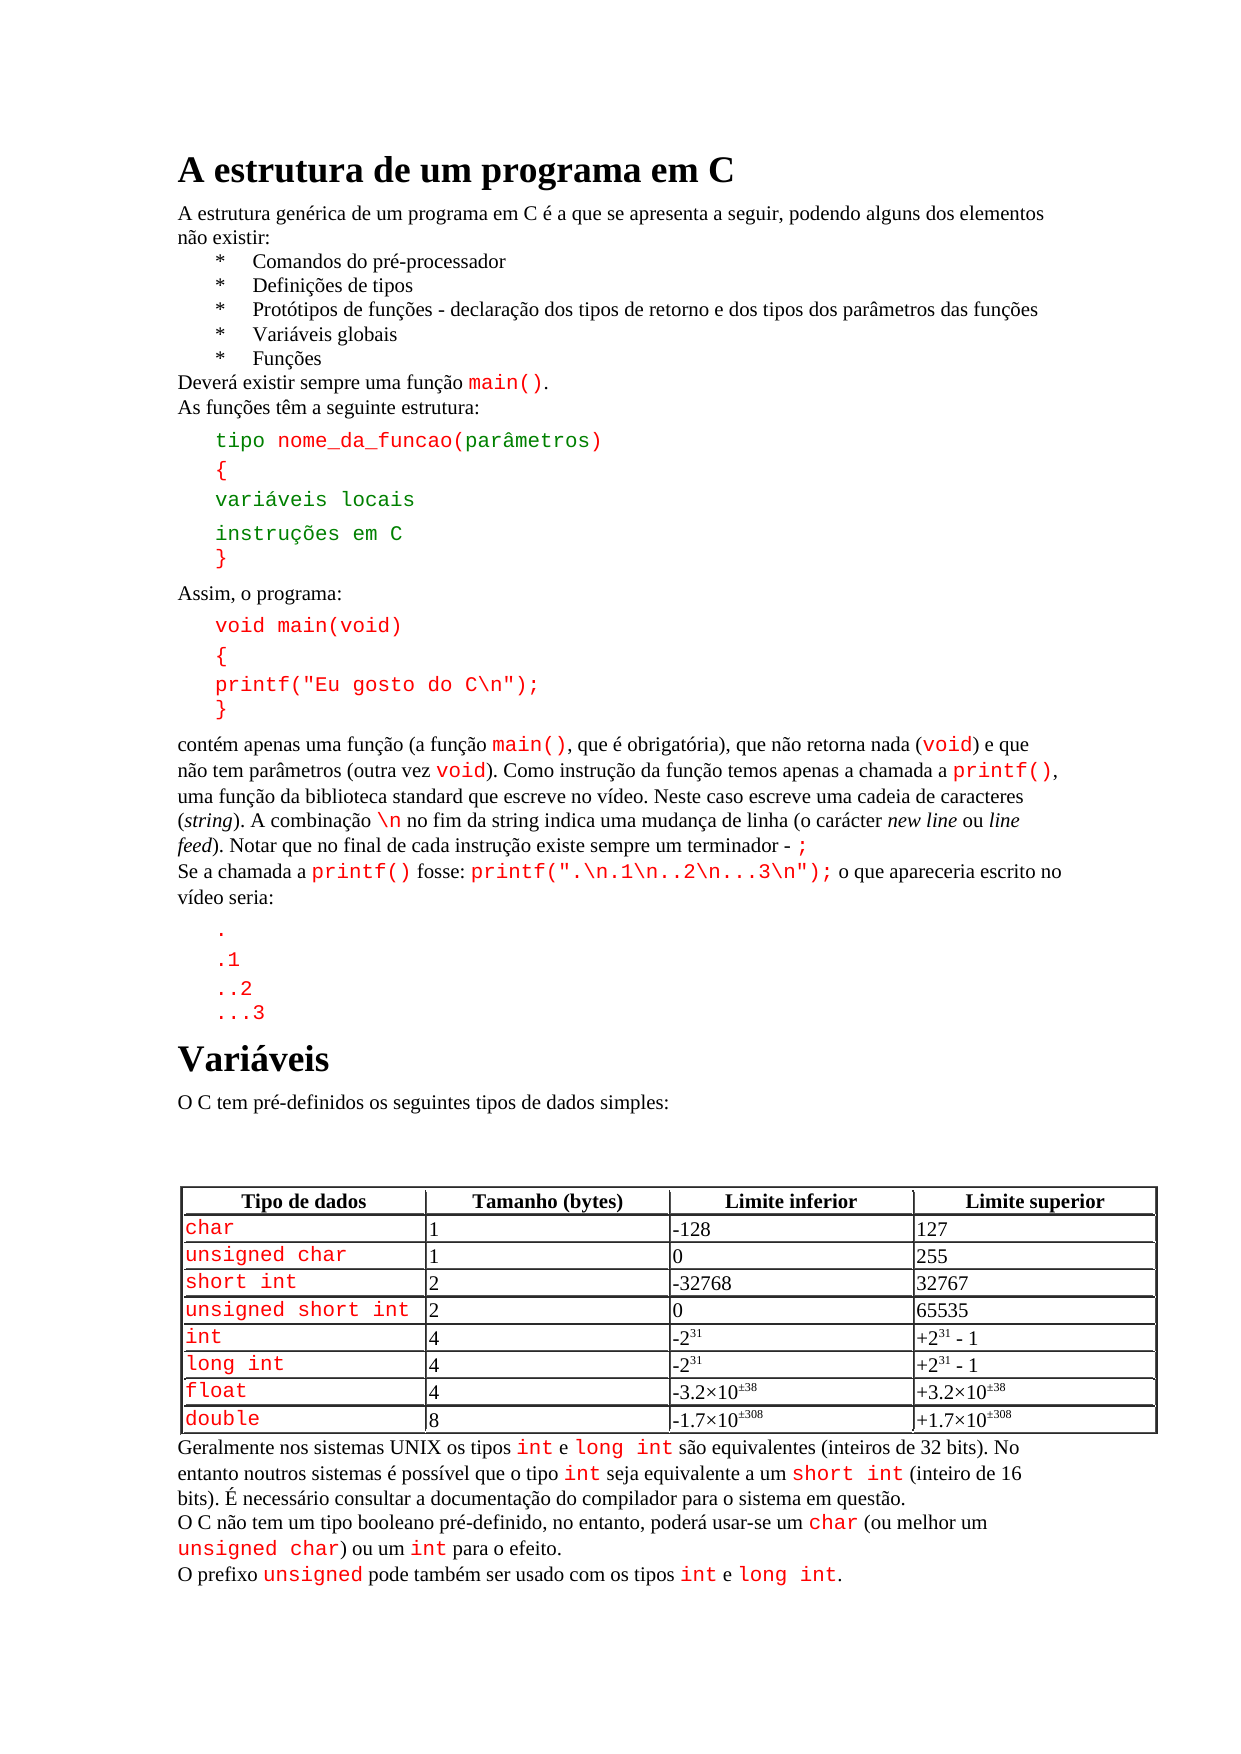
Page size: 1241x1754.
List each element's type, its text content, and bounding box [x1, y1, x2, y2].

table_cell unsigned short int [184, 1298, 424, 1322]
table_cell double [184, 1407, 426, 1432]
table_cell 0 [671, 1244, 912, 1268]
table_cell 65535 [915, 1298, 1155, 1322]
table_cell -231 [671, 1353, 912, 1377]
table_cell 127 [915, 1216, 1155, 1241]
table_cell 2 [427, 1299, 668, 1322]
table_cell +1.7×10±308 [913, 1407, 1155, 1432]
table_header Limite inferior [669, 1188, 913, 1213]
table_cell 0 [671, 1299, 912, 1322]
list Definições de tipos [215, 273, 1063, 297]
table_header Tipo de dados [184, 1188, 426, 1213]
table_cell unsigned char [183, 1241, 424, 1268]
table_cell float [184, 1380, 424, 1404]
text void main(void) { printf("Eu gosto do C\n"); } [215, 615, 1026, 722]
table_cell char [184, 1216, 424, 1241]
list Funções [215, 346, 1063, 369]
table_cell -3.2×10±38 [671, 1380, 912, 1404]
text Assim, o programa: [177, 581, 1063, 605]
table_header Tamanho (bytes) [426, 1189, 669, 1213]
table_cell +3.2×10±38 [915, 1380, 1155, 1404]
table_cell -231 [671, 1326, 912, 1350]
table_cell +231 - 1 [915, 1325, 1155, 1350]
text As funções têm a seguinte estrutura: [177, 395, 1063, 419]
text instruções em C } [215, 523, 1026, 570]
text contém apenas uma função (a função main(), que é obrigatória), que não retorna nada (void) e que não tem parâmetros (outra vez void). Como instrução da função temos apenas a chamada a printf(), uma função da biblioteca standard que escreve no vídeo. Neste caso escreve uma cadeia de caracteres (string). A combinação \n no fim da string indica uma mudança de linha (o carácter new line ou line feed). Notar que no final de cada instrução existe sempre um terminador - ; [177, 732, 1063, 859]
table_header Limite superior [913, 1189, 1155, 1213]
text Se a chamada a printf() fosse: printf(".\n.1\n..2\n...3\n"); o que apareceria escrito no vídeo seria: [177, 859, 1063, 909]
table_cell 4 [427, 1353, 668, 1377]
text Variáveis [177, 1036, 1063, 1079]
table_cell 8 [426, 1408, 669, 1432]
text A estrutura de um programa em C [177, 148, 1063, 191]
text A estrutura genérica de um programa em C é a que se apresenta a seguir, podendo alguns dos elementos não existir: [177, 201, 1063, 249]
text Geralmente nos sistemas UNIX os tipos int e long int são equivalentes (inteiros de 32 bits). No entanto noutros sistemas é possível que o tipo int seja equivalente a um short int (inteiro de 16 bits). É necessário consultar a documentação do compilador para o sistema em questão. O C não tem um tipo booleano pré-definido, no entanto, poderá usar-se um char (ou melhor um unsigned char) ou um int para o efeito. O prefixo unsigned pode também ser usado com os tipos int e long int. [177, 1435, 1063, 1587]
text O C tem pré-definidos os seguintes tipos de dados simples: [177, 1090, 1063, 1138]
table_cell +231 - 1 [915, 1350, 1156, 1377]
list Variáveis globais [215, 321, 1063, 346]
text tipo nome_da_funcao(parâmetros) { variáveis locais [215, 430, 1026, 513]
list Protótipos de funções - declaração dos tipos de retorno e dos tipos dos parâmetros das funções [215, 297, 1063, 321]
text Deverá existir sempre uma função main(). [177, 369, 1063, 395]
table_cell int [184, 1325, 424, 1350]
list Comandos do pré-processador [215, 249, 1063, 273]
table_cell long int [183, 1350, 424, 1377]
table_cell -1.7×10±308 [669, 1408, 913, 1432]
table_cell 32767 [915, 1268, 1156, 1295]
table_cell 4 [427, 1326, 668, 1350]
table_cell 1 [427, 1244, 668, 1268]
table_cell 1 [427, 1217, 668, 1241]
table_cell 255 [915, 1241, 1156, 1268]
table_cell short int [183, 1268, 424, 1295]
table_cell 2 [427, 1271, 668, 1295]
table_cell -128 [671, 1217, 912, 1241]
table_cell 4 [427, 1380, 668, 1404]
table_cell -32768 [671, 1271, 912, 1295]
text . .1 ..2 ...3 [215, 919, 1026, 1026]
